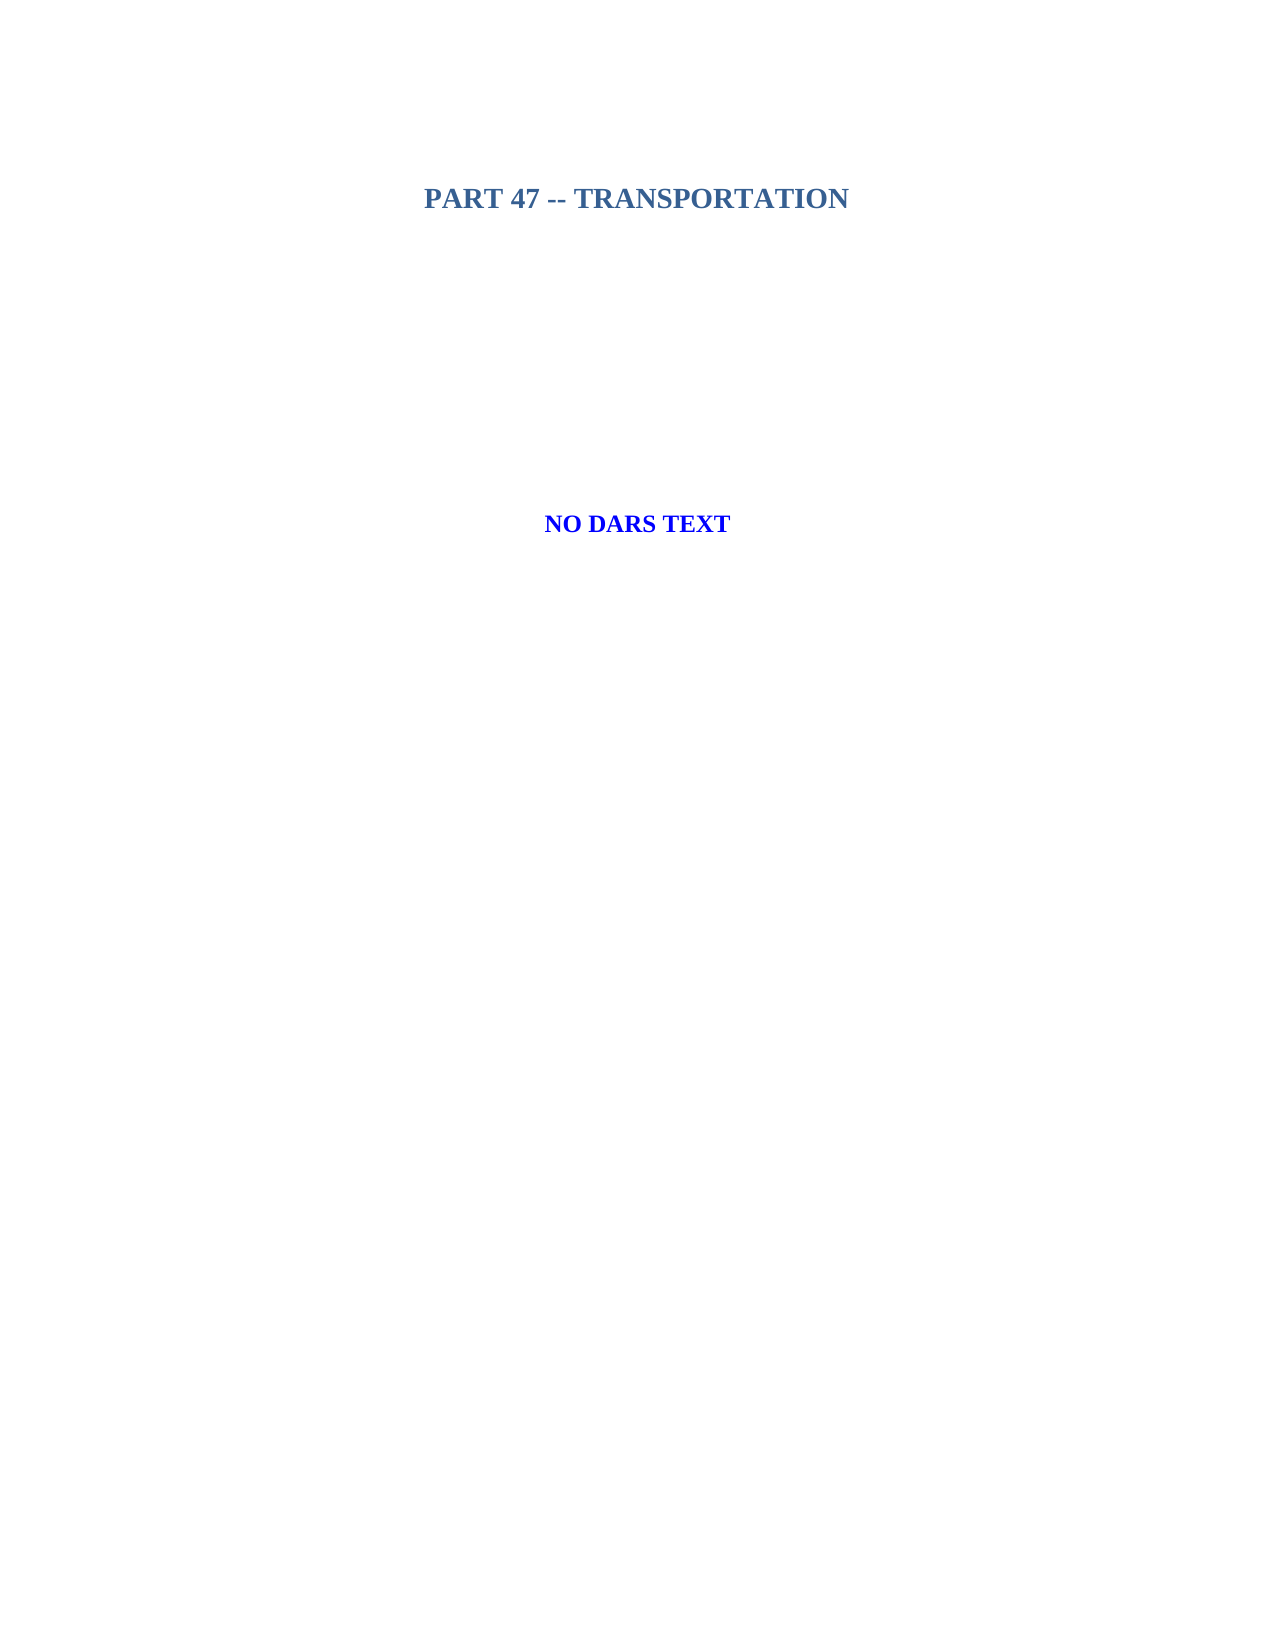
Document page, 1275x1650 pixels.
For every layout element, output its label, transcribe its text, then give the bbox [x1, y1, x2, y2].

subtitle PART 47 -- TRANSPORTATION [102, 181, 1171, 215]
text NO DARS TEXT [151, 509, 1124, 538]
